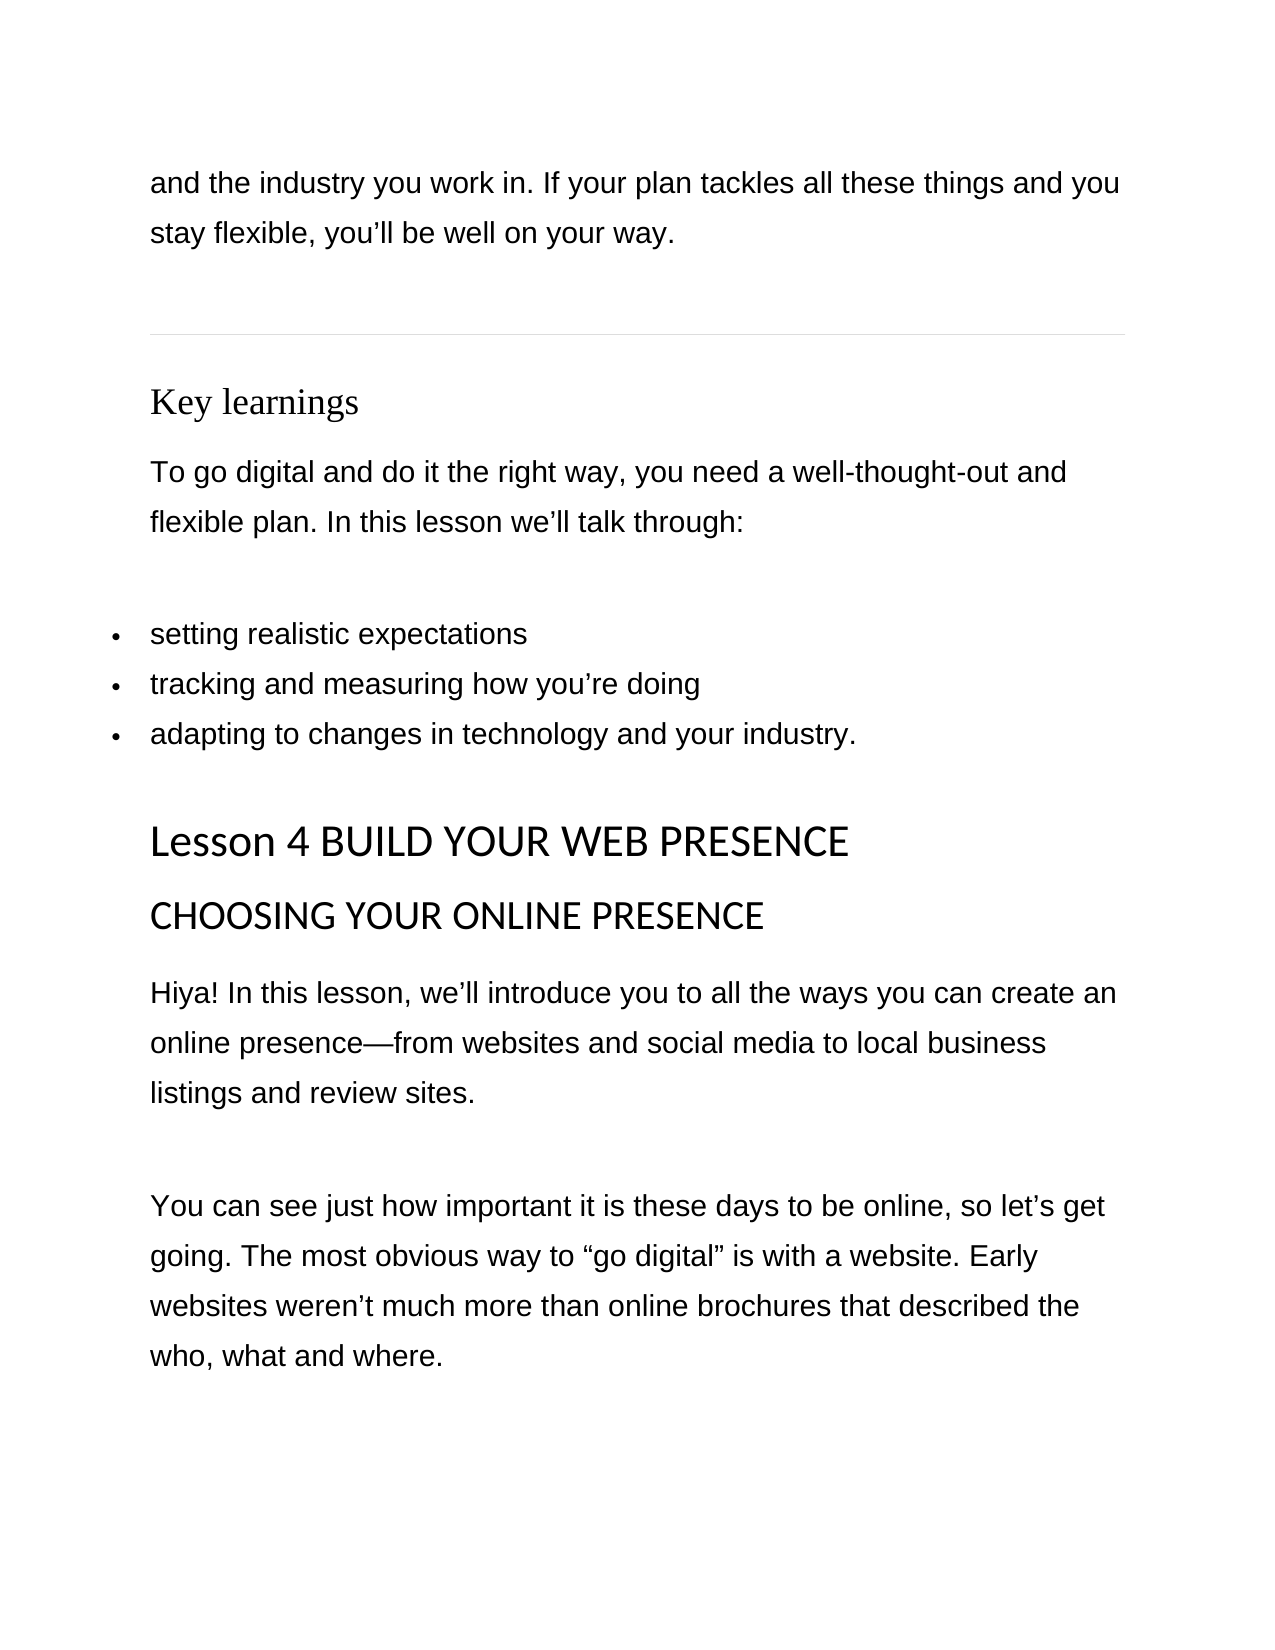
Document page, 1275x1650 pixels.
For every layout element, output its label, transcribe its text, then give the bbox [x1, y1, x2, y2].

list tracking and measuring how you’re doing [112, 651, 1125, 701]
list setting realistic expectations [112, 601, 1125, 651]
subtitle Key learnings [150, 379, 1125, 423]
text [150, 150, 1125, 250]
text Hiya! In this lesson, we’ll introduce you to all the ways you can create an online presence—from websites and social media to local business listings and review sites. [150, 960, 1125, 1110]
text You can see just how important it is these days to be online, so let’s get going. The most obvious way to “go digital” is with a website. Early websites weren’t much more than online brochures that described the who, what and where. [150, 1173, 1125, 1373]
list adapting to changes in technology and your industry. [112, 701, 1125, 751]
text Lesson 4 BUILD YOUR WEB PRESENCE [150, 812, 1125, 868]
text To go digital and do it the right way, you need a well-thought-out and flexible plan. In this lesson we’ll talk through: [150, 438, 1125, 538]
text CHOOSING YOUR ONLINE PRESENCE [150, 889, 1125, 939]
